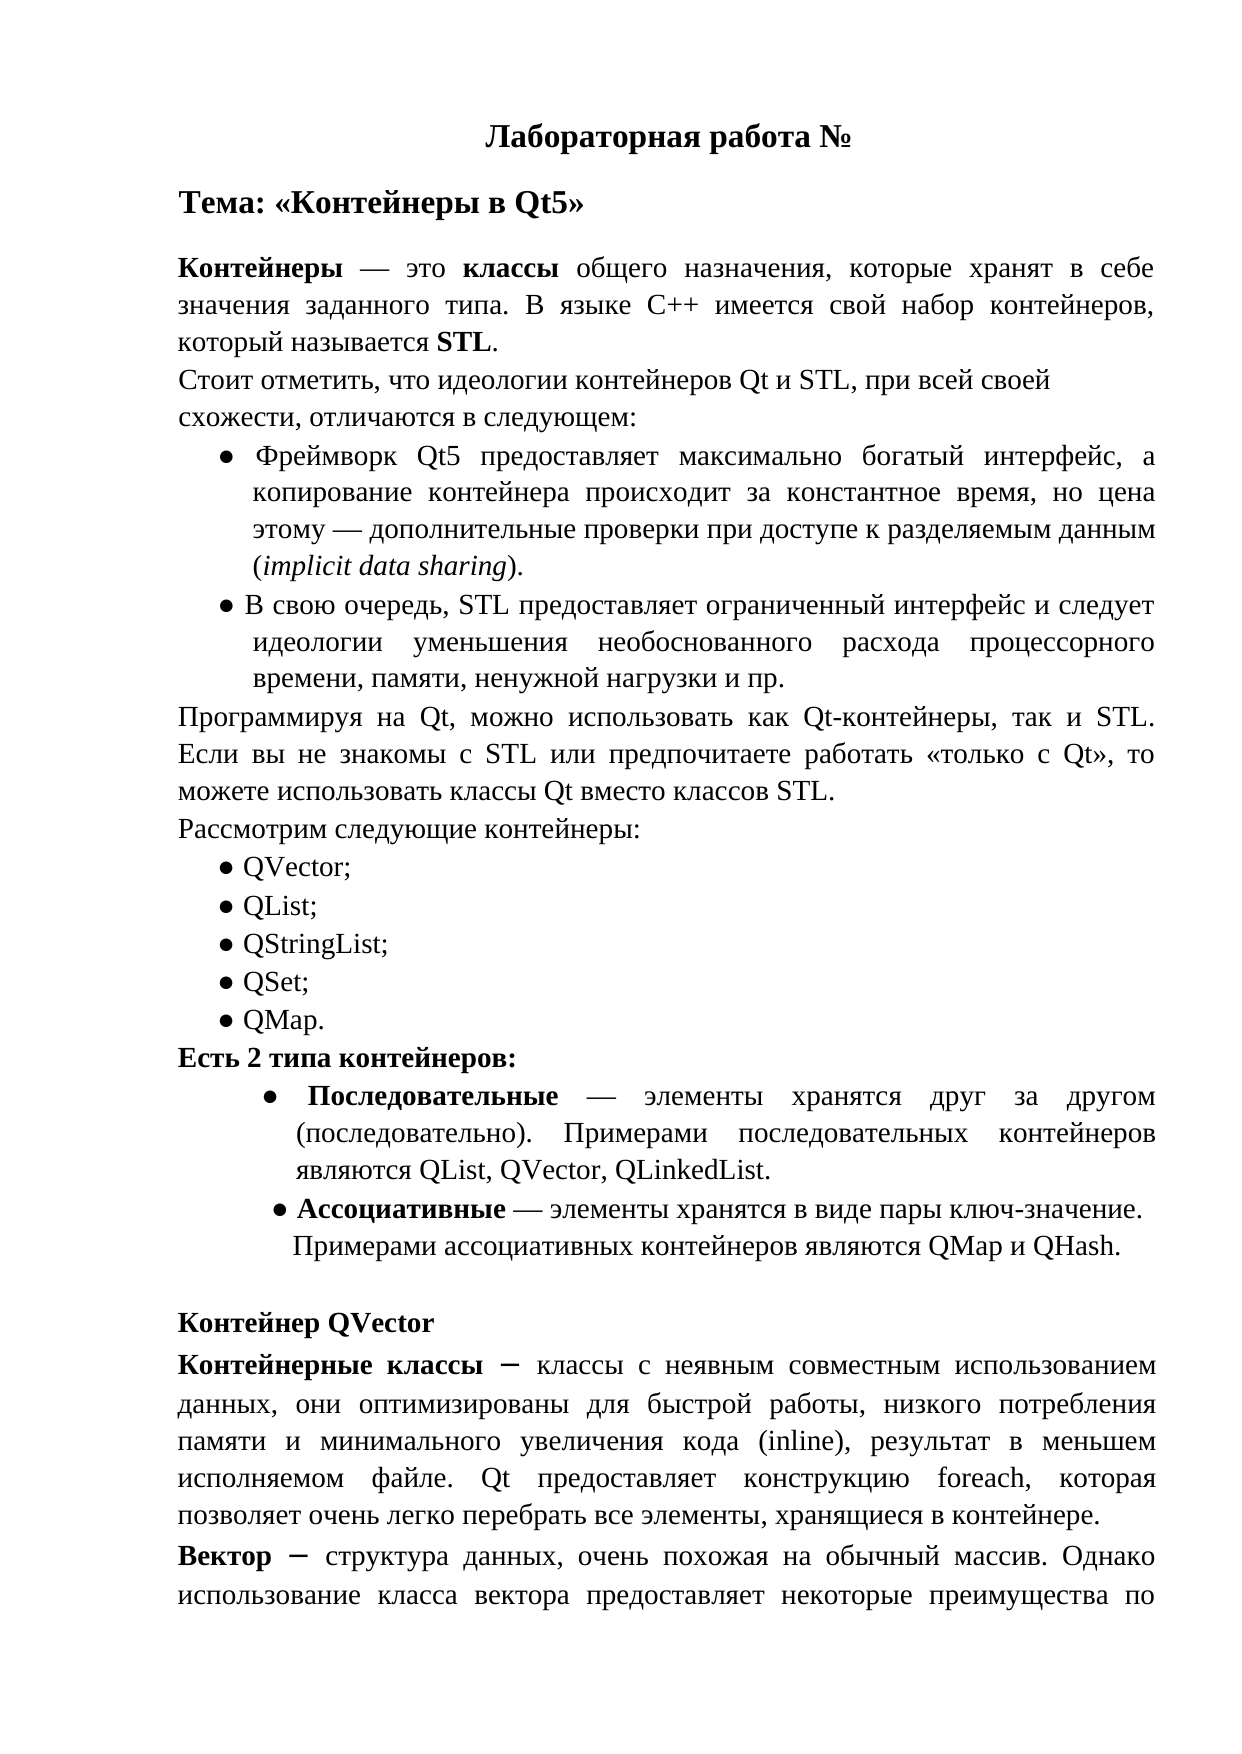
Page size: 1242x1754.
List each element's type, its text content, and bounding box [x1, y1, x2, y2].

text ● В свою очередь, STL предоставляет ограниченный интерфейс и следует идеологии уменьшения необоснованного расхода процессорного времени, памяти, ненужной нагрузки и пр. [217, 587, 1156, 694]
text Контейнерные классы − классы с неявным совместным использованием данных, они оптимизированы для быстрой работы, низкого потребления памяти и минимального увеличения кода (inline), результат в меньшем исполняемом файле. Qt предоставляет конструкцию foreach, которая позволяет очень легко перебрать все элементы, хранящиеся в контейнере. [177, 1343, 1157, 1531]
text ● QStringList; [217, 926, 1161, 959]
text ● Фреймворк Qt5 предоставляет максимально богатый интерфейс, а копирование контейнера происходит за константное время, но цена этому — дополнительные проверки при доступе к разделяемым данным (implicit data sharing). [217, 437, 1156, 582]
text ● QMap. [217, 1002, 1161, 1036]
text ● QSet; [217, 964, 1161, 998]
text Есть 2 типа контейнеров: [178, 1040, 1161, 1074]
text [177, 1534, 1156, 1611]
text Контейнеры — это классы общего назначения, которые хранят в себе значения заданного типа. В языке С++ имеется свой набор контейнеров, который называется STL. [177, 250, 1155, 357]
text ● Последовательные — элементы хранятся друг за другом (последовательно). Примерами последовательных контейнеров являются QList, QVector, QLinkedList. [261, 1078, 1156, 1186]
text Контейнер QVector [178, 1305, 1161, 1338]
text Тема: «Контейнеры в Qt5» [178, 183, 1161, 221]
text Стоит отметить, что идеологии контейнеров Qt и STL, при всей своей схожести, отличаются в следующем: [178, 362, 1156, 432]
text ● Ассоциативные — элементы хранятся в виде пары ключ-значение. Примерами ассоциативных контейнеров являются QMap и QHash. [261, 1191, 1153, 1261]
text Рассмотрим следующие контейнеры: [178, 811, 1161, 845]
text ● QList; [217, 887, 1161, 921]
text Лабораторная работа № [177, 116, 1161, 154]
text ● QVector; [217, 849, 1161, 883]
text Программируя на Qt, можно использовать как Qt-контейнеры, так и STL. Если вы не знакомы с STL или предпочитаете работать «только с Qt», то можете использовать классы Qt вместо классов STL. [178, 699, 1156, 806]
